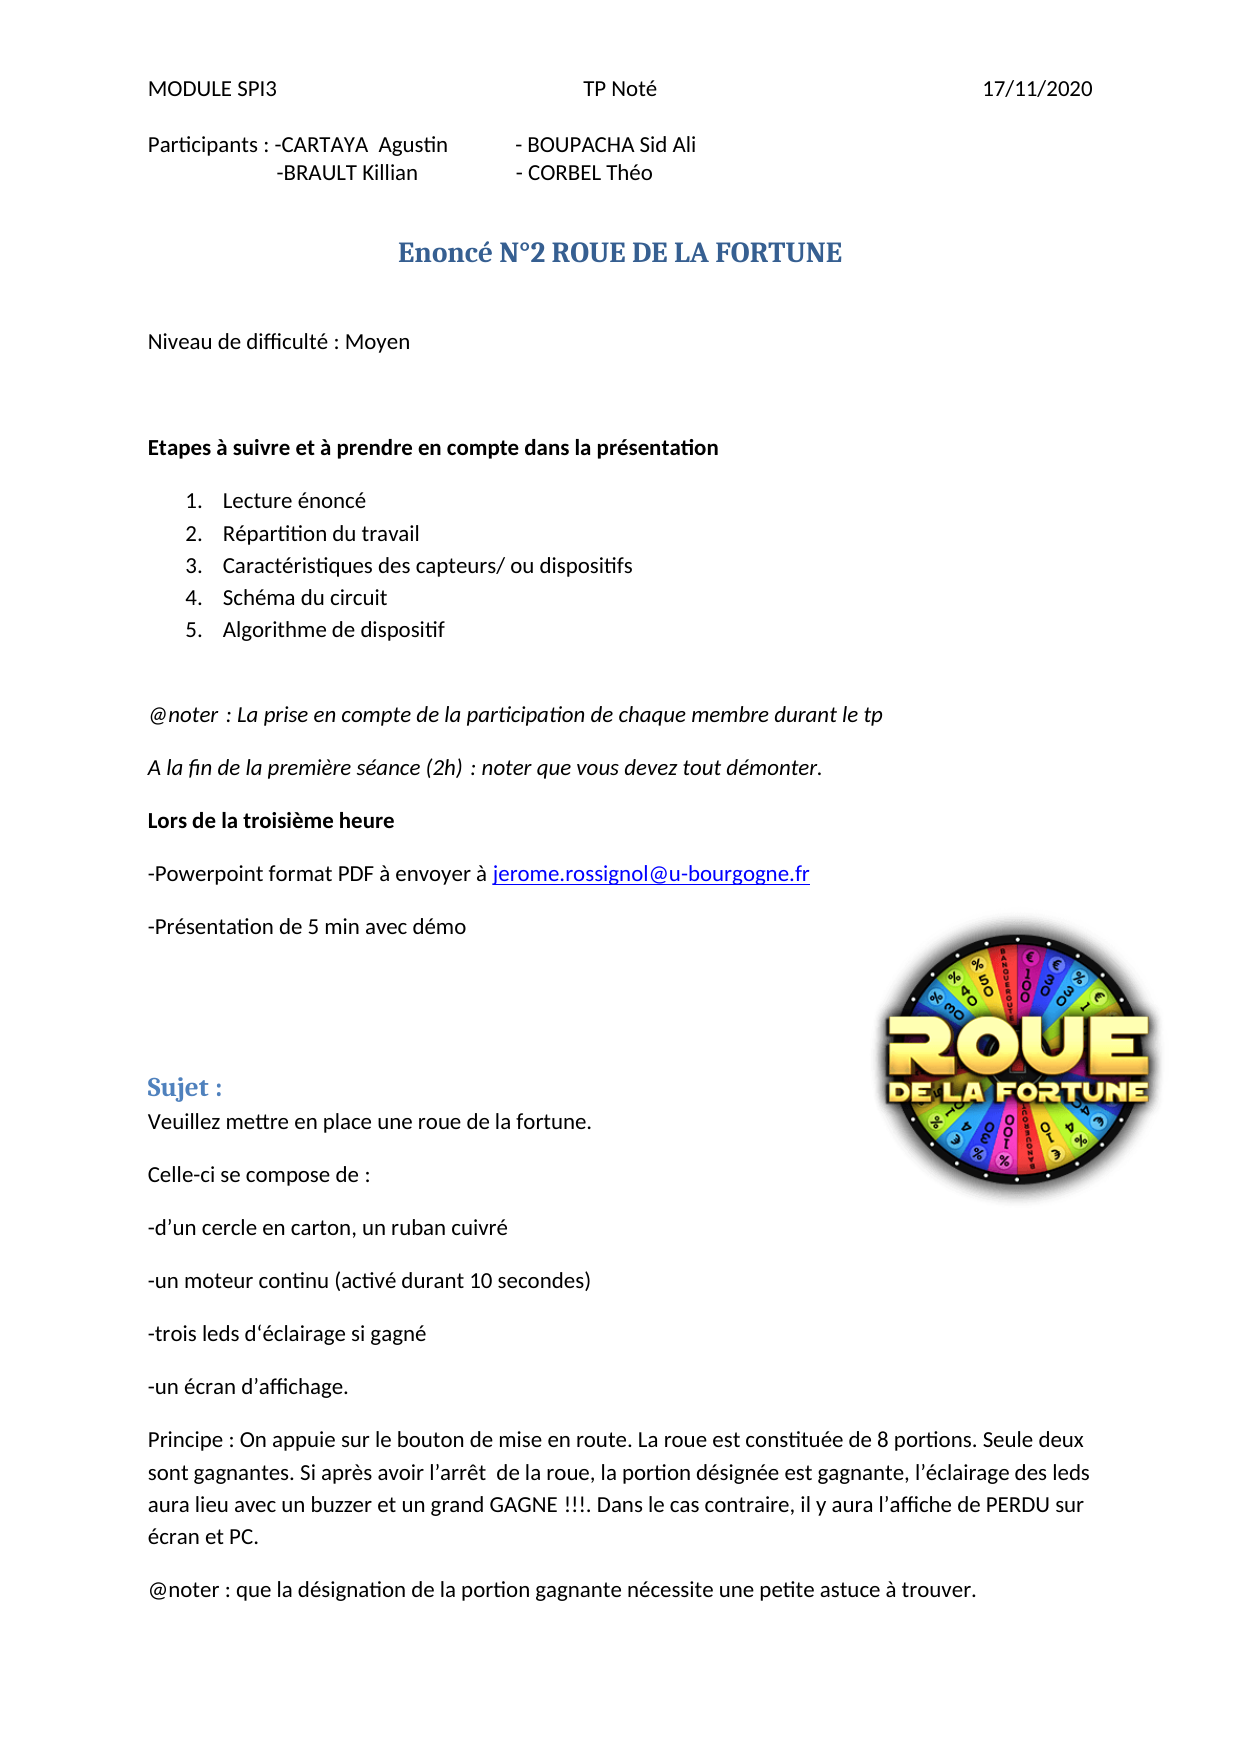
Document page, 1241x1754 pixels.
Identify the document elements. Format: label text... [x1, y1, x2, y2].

text -un moteur continu (activé durant 10 secondes) [148, 1266, 1093, 1294]
list Répartition du travail [185, 519, 1093, 547]
subtitle Sujet : [148, 1072, 821, 1103]
text Veuillez mettre en place une roue de la fortune. [148, 1107, 821, 1135]
text -trois leds d‘éclairage si gagné [148, 1319, 1093, 1347]
text -d’un cercle en carton, un ruban cuivré [148, 1213, 821, 1241]
text A la fin de la première séance (2h) : noter que vous devez tout démonter. [148, 753, 1093, 781]
text Niveau de difficulté : Moyen [148, 327, 1093, 355]
subtitle Enoncé N°2 ROUE DE LA FORTUNE [148, 236, 1093, 269]
text Principe : On appuie sur le bouton de mise en route. La roue est constituée de 8 portions. Seule deux sont gagnantes. Si après avoir l’arrêt de la roue, la portion désignée est gagnante, l’éclairage des leds aura lieu avec un buzzer et un grand GAGNE !!!. Dans le cas contraire, il y aura l’affiche de PERDU sur écran et PC. [148, 1425, 1093, 1550]
list Schéma du circuit [185, 583, 1093, 611]
text -Présentation de 5 min avec démo [148, 912, 821, 941]
picture [821, 858, 1218, 1256]
list Caractéristiques des capteurs/ ou dispositifs [185, 551, 1093, 579]
text Celle-ci se compose de : [148, 1160, 821, 1188]
text -un écran d’affichage. [148, 1372, 1093, 1400]
text @noter : La prise en compte de la participation de chaque membre durant le tp [148, 700, 1093, 728]
list Algorithme de dispositif [185, 615, 1093, 643]
text -Powerpoint format PDF à envoyer à jerome.rossignol@u-bourgogne.fr [148, 859, 821, 887]
text Etapes à suivre et à prendre en compte dans la présentation [148, 433, 1093, 461]
list Lecture énoncé [185, 486, 1093, 514]
text @noter : que la désignation de la portion gagnante nécessite une petite astuce à trouver. [148, 1575, 1093, 1603]
text Lors de la troisième heure [148, 806, 1093, 834]
